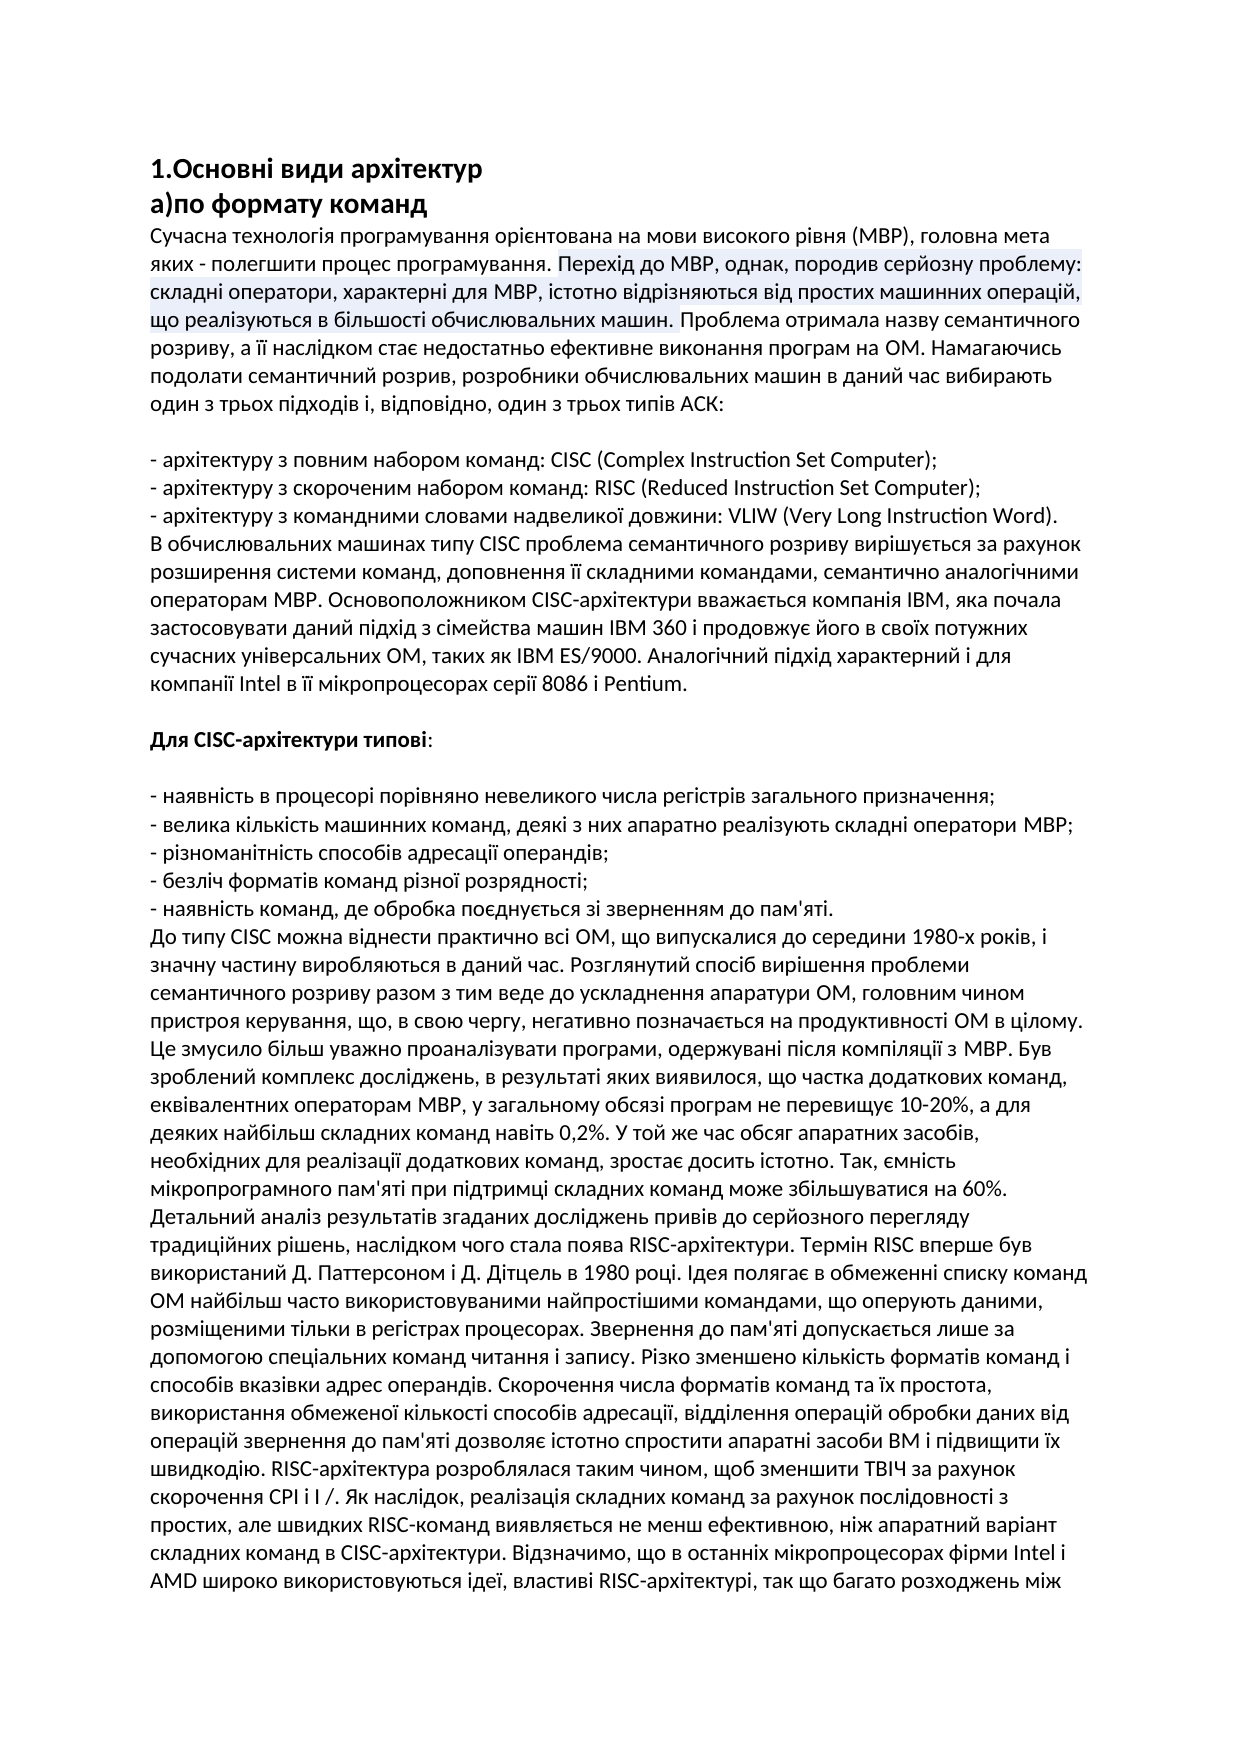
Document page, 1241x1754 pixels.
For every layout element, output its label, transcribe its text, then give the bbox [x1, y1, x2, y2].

text 1.Основні види архітектур [150, 150, 1090, 186]
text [150, 221, 1090, 1594]
text а)по формату команд [150, 186, 1090, 221]
